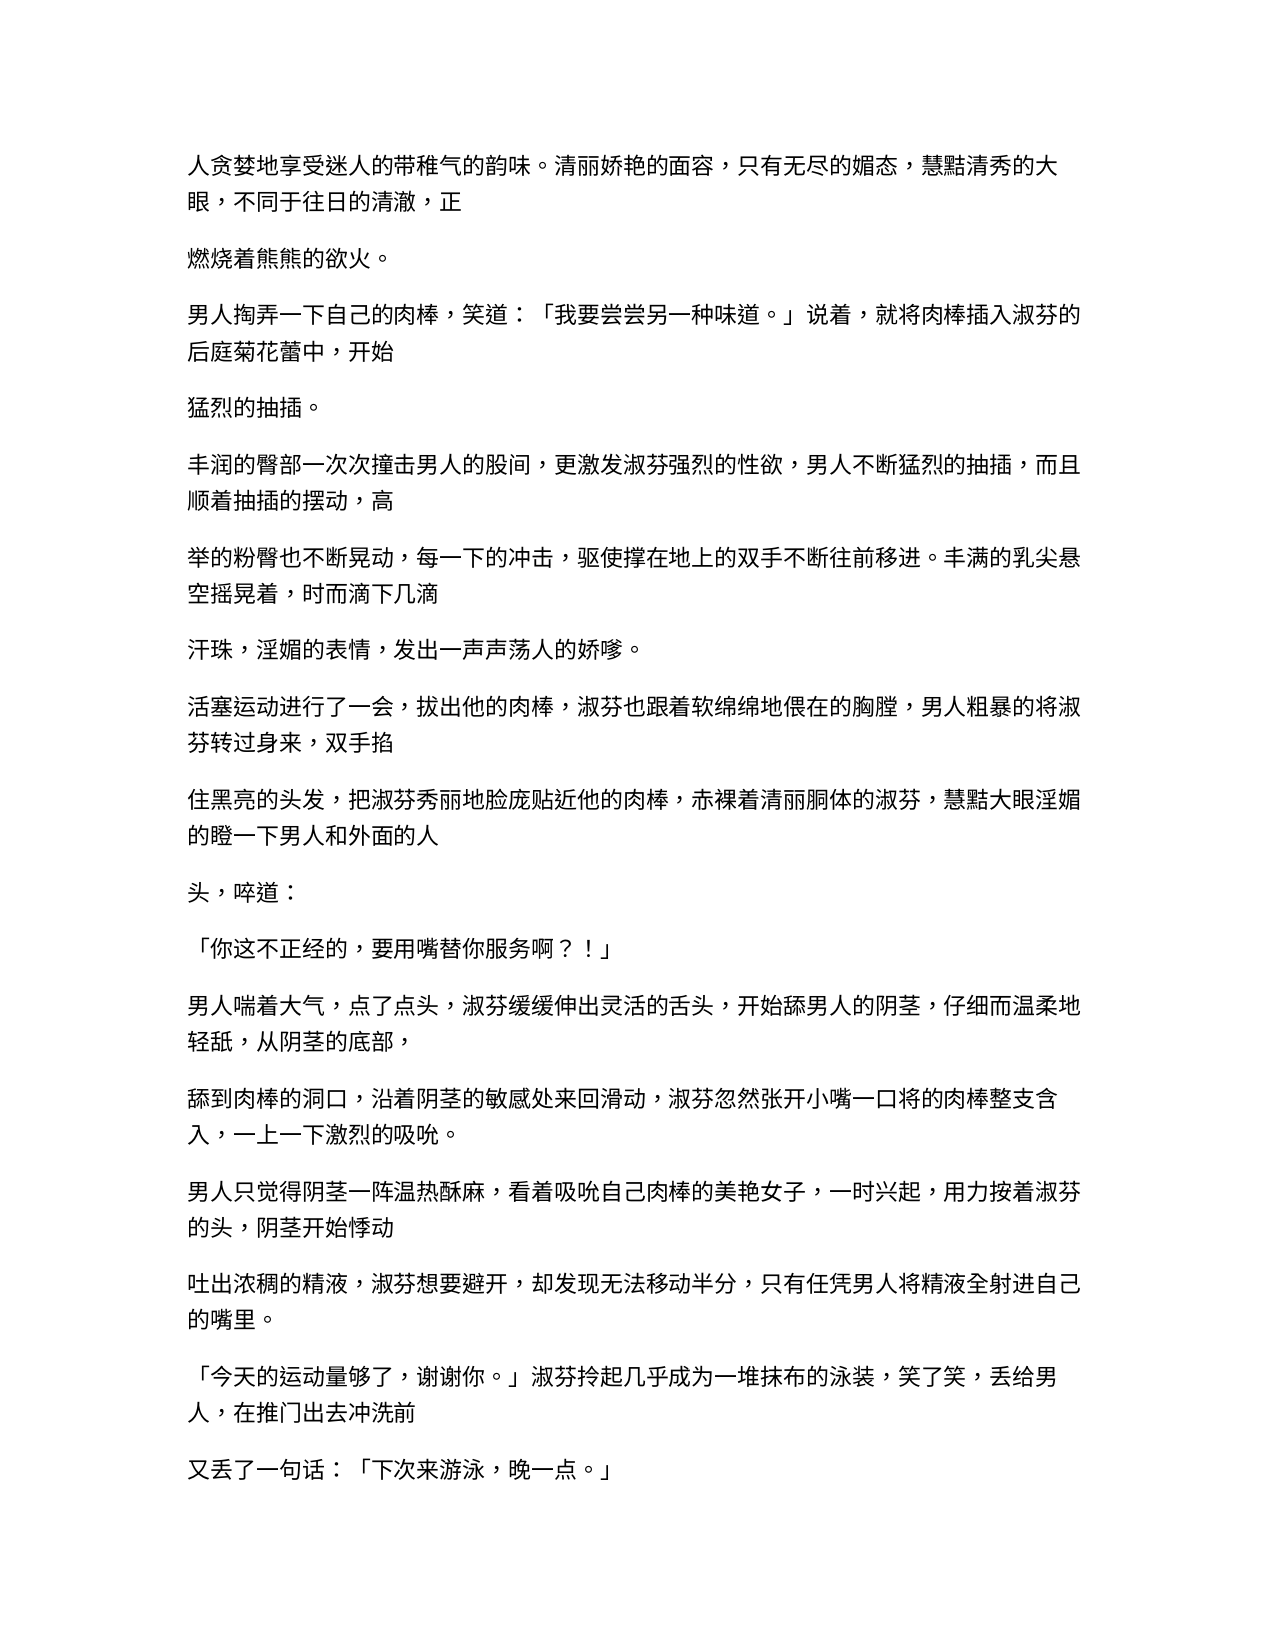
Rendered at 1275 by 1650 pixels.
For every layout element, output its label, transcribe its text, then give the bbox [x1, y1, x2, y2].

text 住黑亮的头发，把淑芬秀丽地脸庞贴近他的肉棒，赤裸着清丽胴体的淑芬，慧黠大眼淫媚的瞪一下男人和外面的人 [187, 784, 1087, 851]
text 汗珠，淫媚的表情，发出一声声荡人的娇嗲。 [187, 634, 1087, 666]
text 男人喘着大气，点了点头，淑芬缓缓伸出灵活的舌头，开始舔男人的阴茎，仔细而温柔地轻舐，从阴茎的底部， [187, 990, 1087, 1057]
text 男人掏弄一下自己的肉棒，笑道：「我要尝尝另一种味道。」说着，就将肉棒插入淑芬的后庭菊花蕾中，开始 [187, 299, 1087, 367]
text 「今天的运动量够了，谢谢你。」淑芬拎起几乎成为一堆抹布的泳装，笑了笑，丢给男人，在推门出去冲洗前 [187, 1361, 1087, 1428]
text 猛烈的抽插。 [187, 392, 1087, 423]
text 燃烧着熊熊的欲火。 [187, 243, 1087, 274]
text 丰润的臀部一次次撞击男人的股间，更激发淑芬强烈的性欲，男人不断猛烈的抽插，而且顺着抽插的摆动，高 [187, 449, 1087, 516]
text 舔到肉棒的洞口，沿着阴茎的敏感处来回滑动，淑芬忽然张开小嘴一口将的肉棒整支含入，一上一下激烈的吸吮。 [187, 1083, 1087, 1150]
text 举的粉臀也不断晃动，每一下的冲击，驱使撑在地上的双手不断往前移进。丰满的乳尖悬空摇晃着，时而滴下几滴 [187, 542, 1087, 609]
text 又丢了一句话：「下次来游泳，晚一点。」 [187, 1454, 1087, 1485]
text 吐出浓稠的精液，淑芬想要避开，却发现无法移动半分，只有任凭男人将精液全射进自己的嘴里。 [187, 1268, 1087, 1335]
text 活塞运动进行了一会，拔出他的肉棒，淑芬也跟着软绵绵地偎在的胸膛，男人粗暴的将淑芬转过身来，双手掐 [187, 691, 1087, 758]
text 「你这不正经的，要用嘴替你服务啊？！」 [187, 933, 1087, 964]
text 人贪婪地享受迷人的带稚气的韵味。清丽娇艳的面容，只有无尽的媚态，慧黠清秀的大眼，不同于往日的清澈，正 [187, 150, 1087, 217]
text 男人只觉得阴茎一阵温热酥麻，看着吸吮自己肉棒的美艳女子，一时兴起，用力按着淑芬的头，阴茎开始悸动 [187, 1176, 1087, 1243]
text 头，啐道： [187, 877, 1087, 908]
